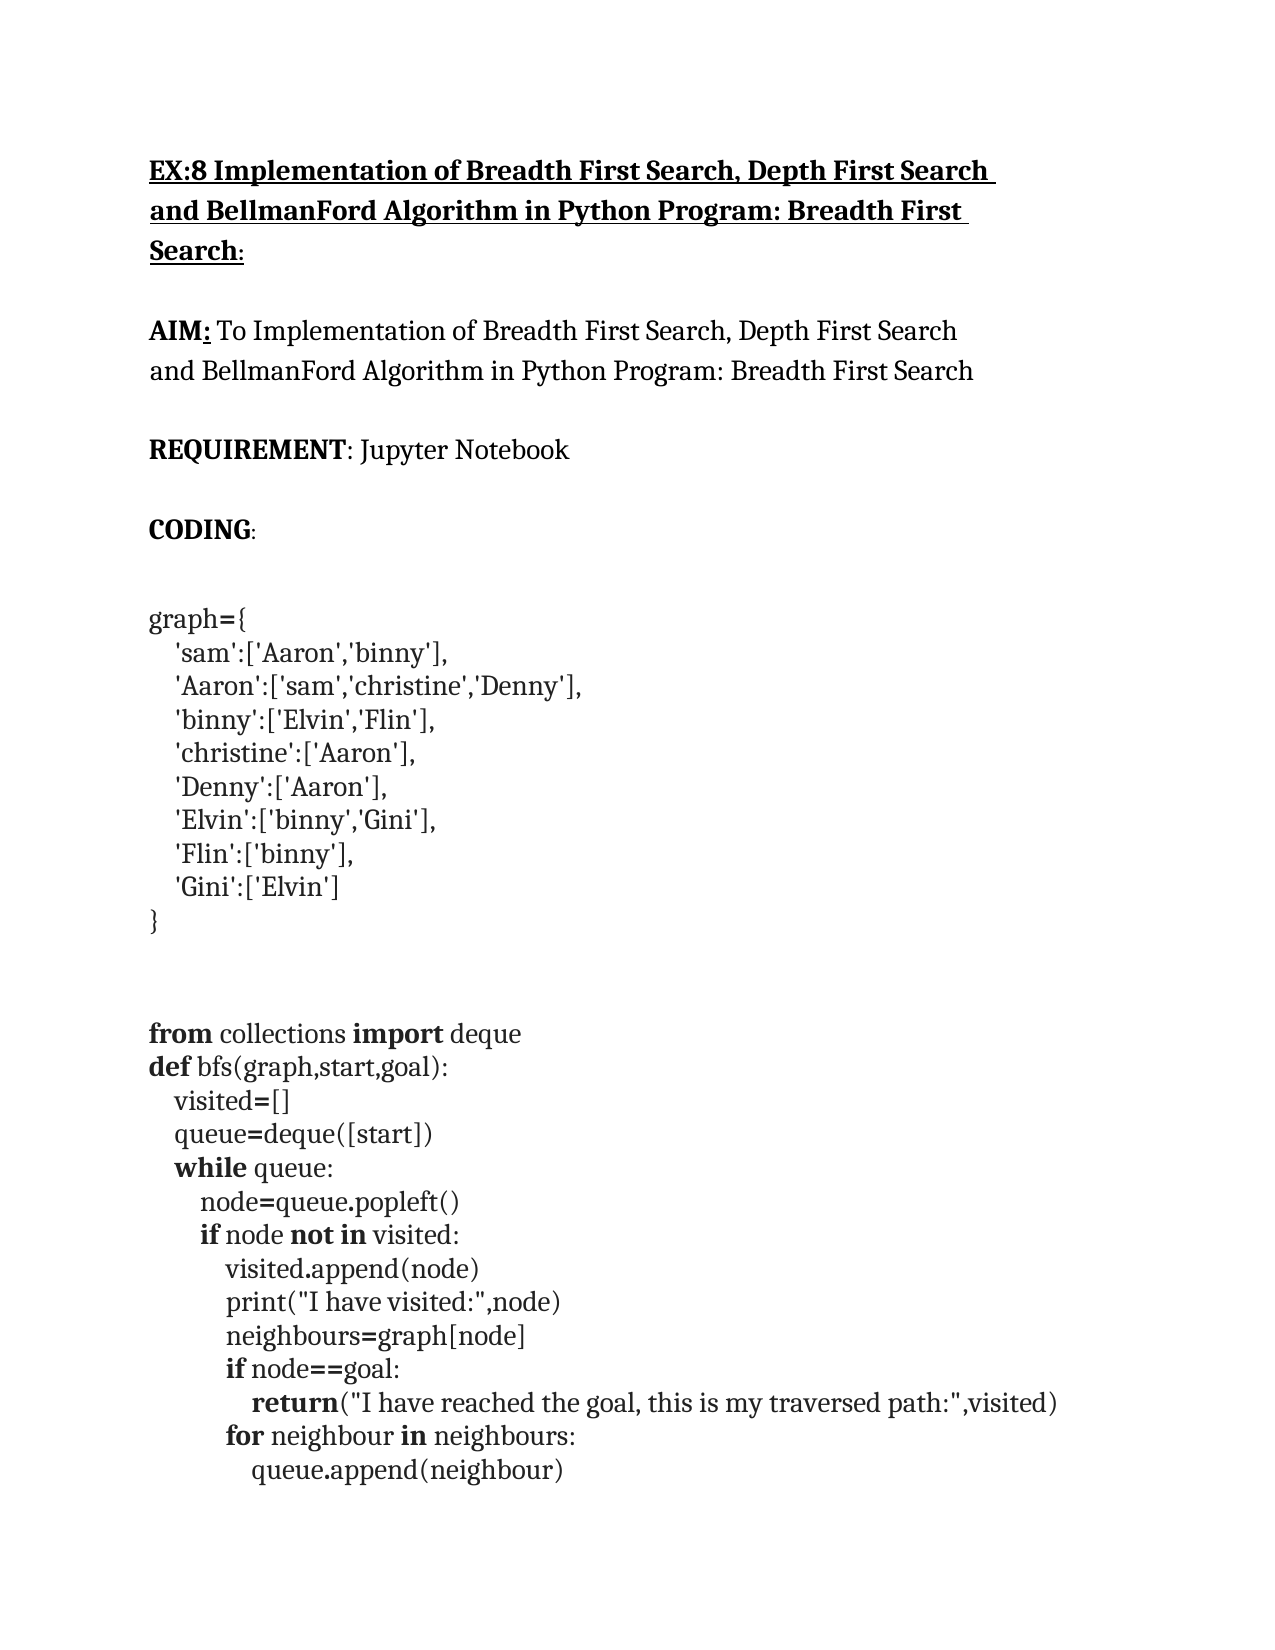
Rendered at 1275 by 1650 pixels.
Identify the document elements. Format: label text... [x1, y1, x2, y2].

text visited=[] [148, 1084, 1106, 1118]
text 'Gini':['Elvin'] [148, 871, 1106, 904]
text REQUIREMENT: Jupyter Notebook [148, 433, 1009, 467]
text 'Aaron':['sam','christine','Denny'], [148, 669, 1106, 703]
text queue.append(neighbour) [148, 1453, 1106, 1487]
text 'christine':['Aaron'], [148, 736, 1106, 770]
text return("I have reached the goal, this is my traversed path:",visited) [148, 1386, 1106, 1419]
text 'binny':['Elvin','Flin'], [148, 703, 1106, 736]
text 'Denny':['Aaron'], [148, 770, 1106, 803]
text from collections import deque [148, 1017, 1106, 1051]
text queue=deque([start]) [148, 1118, 1106, 1151]
text 'Flin':['binny'], [148, 837, 1106, 871]
text AIM: To Implementation of Breadth First Search, Depth First Search and BellmanFord Algorithm in Python Program: Breadth First Search [148, 314, 1009, 388]
text 'sam':['Aaron','binny'], [148, 636, 1106, 669]
text while queue: [148, 1151, 1106, 1185]
text def bfs(graph,start,goal): [148, 1051, 1106, 1084]
text visited.append(node) [148, 1252, 1106, 1285]
text graph={ [148, 602, 1106, 636]
text CODING: [148, 513, 1009, 546]
text if node not in visited: [148, 1218, 1106, 1252]
text for neighbour in neighbours: [148, 1419, 1106, 1453]
text print("I have visited:",node) [148, 1285, 1106, 1319]
text 'Elvin':['binny','Gini'], [148, 803, 1106, 837]
text node=queue.popleft() [148, 1185, 1106, 1218]
text neighbours=graph[node] [148, 1319, 1106, 1352]
text } [148, 904, 1106, 938]
text if node==goal: [148, 1352, 1106, 1386]
text EX:8 Implementation of Breadth First Search, Depth First Search and BellmanFord Algorithm in Python Program: Breadth First Search: [148, 154, 1009, 268]
